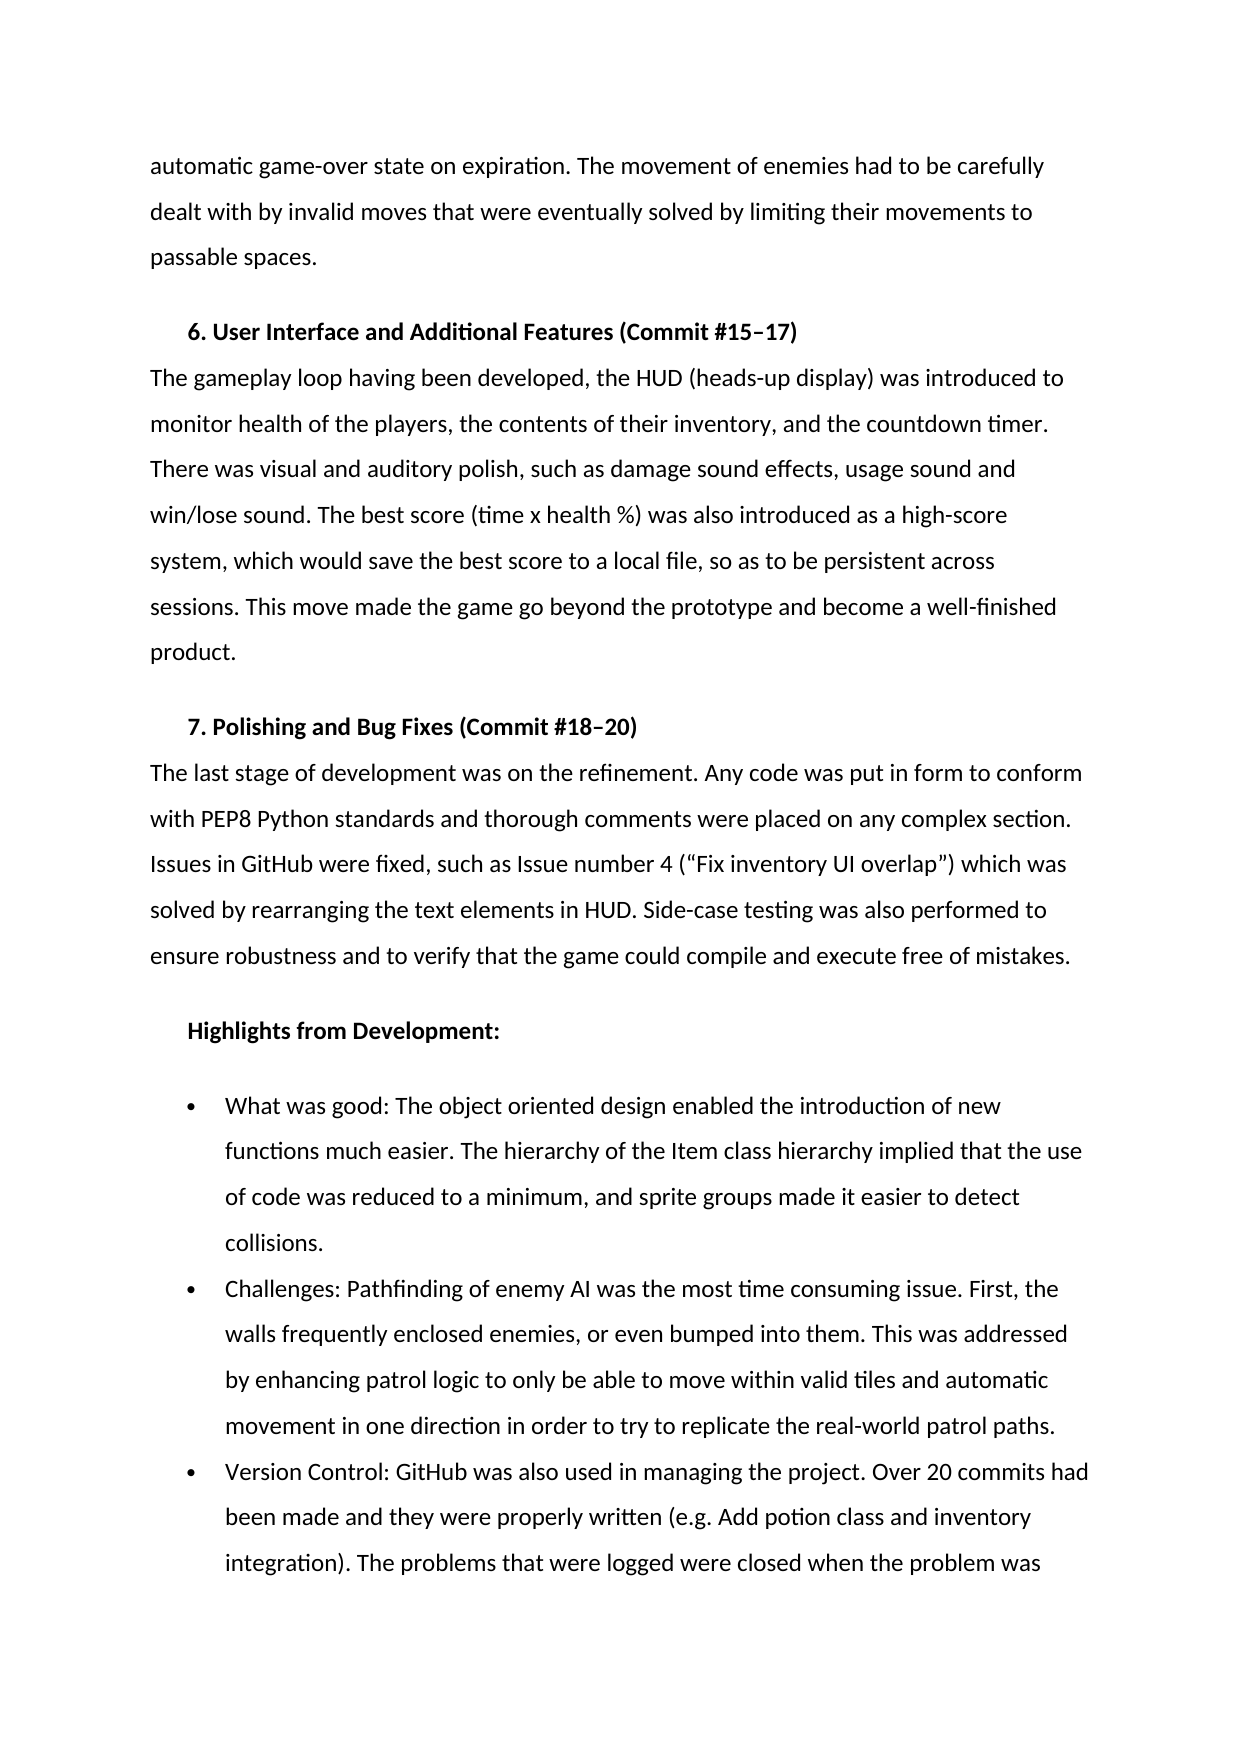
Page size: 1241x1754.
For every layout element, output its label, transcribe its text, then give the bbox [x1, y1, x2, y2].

list Challenges: Pathfinding of enemy AI was the most time consuming issue. First, the walls frequently enclosed enemies, or even bumped into them. This was addressed by enhancing patrol logic to only be able to move within valid tiles and automatic movement in one direction in order to try to replicate the real-world patrol paths. [187, 1273, 1090, 1440]
text 7. Polishing and Bug Fixes (Commit #18–20) The last stage of development was on the refinement. Any code was put in form to conform with PEP8 Python standards and thorough comments were placed on any complex section. Issues in GitHub were fixed, such as Issue number 4 (“Fix inventory UI overlap”) which was solved by rearranging the text elements in HUD. Side-case testing was also performed to ensure robustness and to verify that the game could compile and execute free of mistakes. [150, 711, 1090, 971]
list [187, 1456, 1090, 1578]
list What was good: The object oriented design enabled the introduction of new functions much easier. The hierarchy of the Item class hierarchy implied that the use of code was reduced to a minimum, and sprite groups made it easier to detect collisions. [187, 1090, 1090, 1257]
text Highlights from Development: [150, 1015, 1090, 1045]
text 6. User Interface and Additional Features (Commit #15–17) The gameplay loop having been developed, the HUD (heads-up display) was introduced to monitor health of the players, the contents of their inventory, and the countdown timer. There was visual and auditory polish, such as damage sound effects, usage sound and win/lose sound. The best score (time x health %) was also introduced as a high-score system, which would save the best score to a local file, so as to be persistent across sessions. This move made the game go beyond the prototype and become a well-finished product. [150, 316, 1090, 667]
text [150, 150, 1090, 272]
